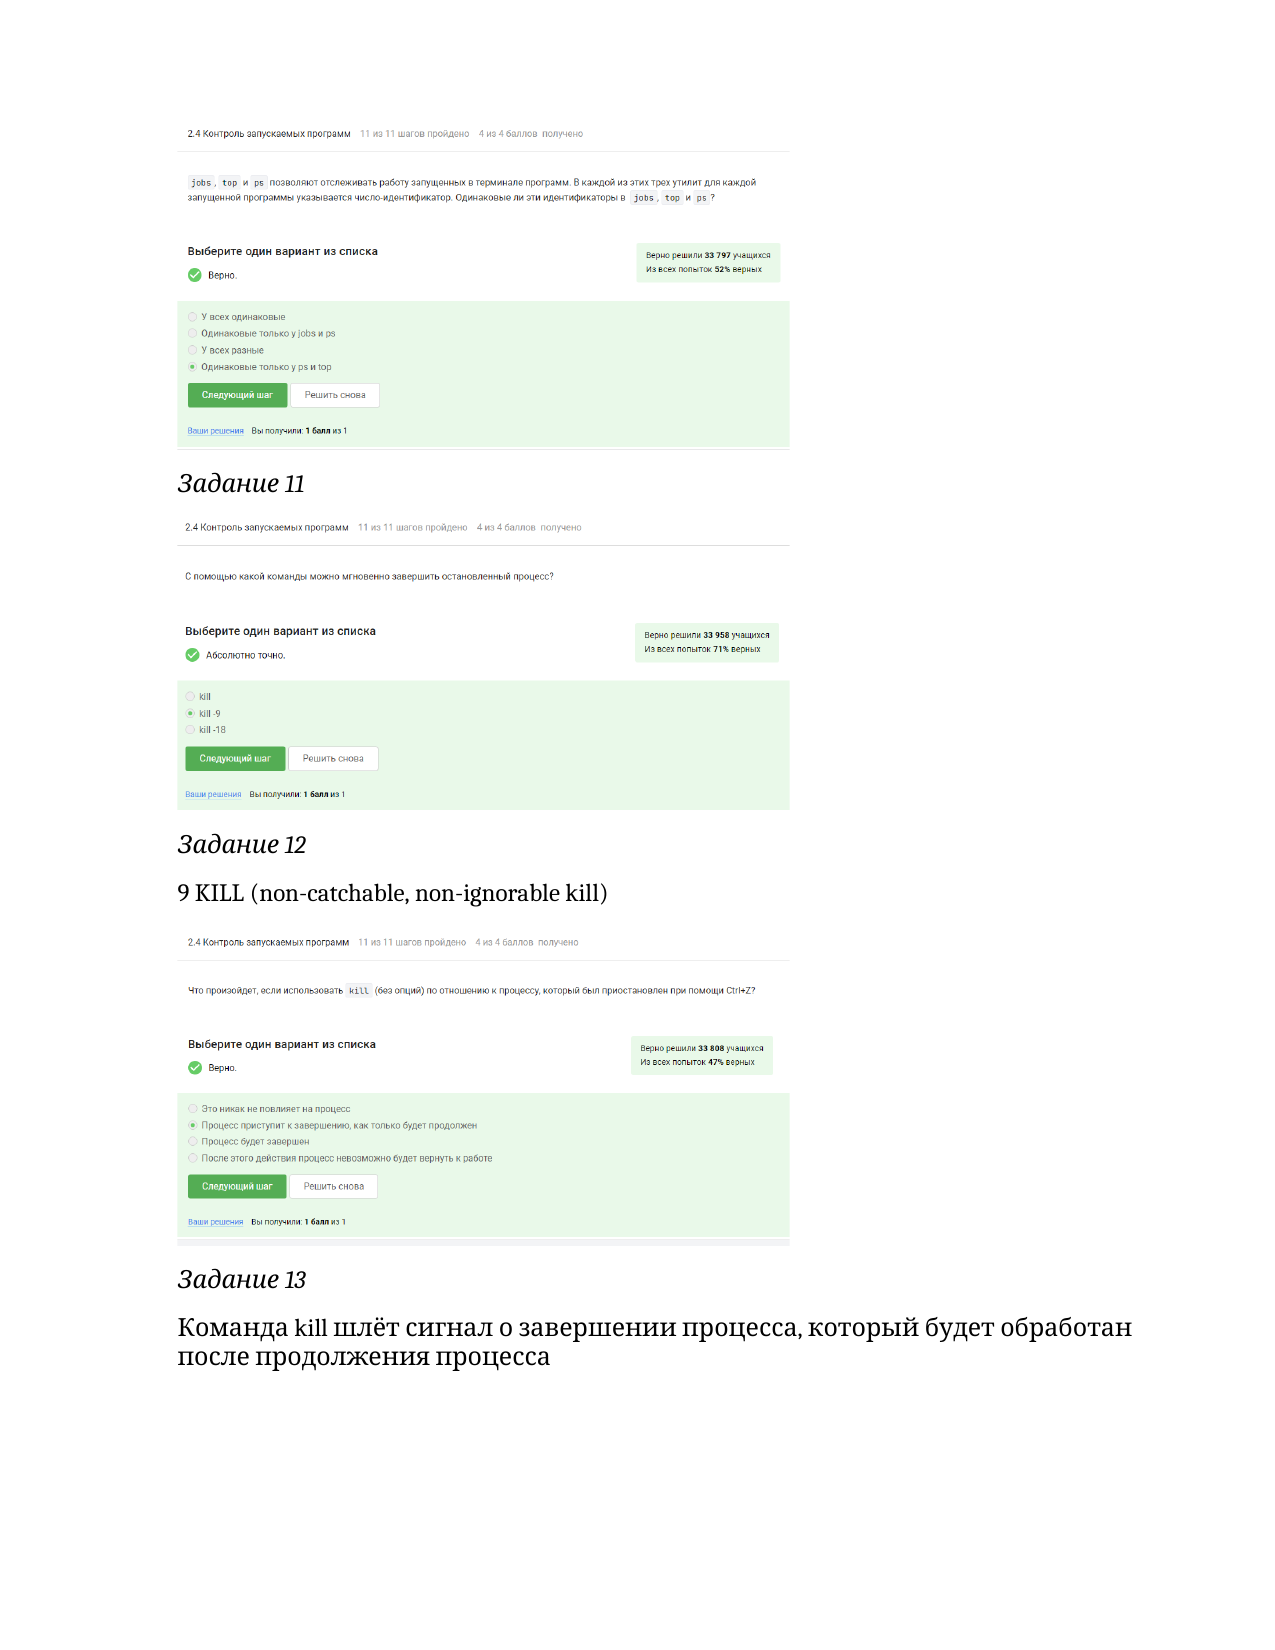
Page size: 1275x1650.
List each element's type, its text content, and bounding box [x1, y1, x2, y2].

picture [177, 926, 790, 1246]
text Команда kill шлёт сигнал о завершении процесса, который будет обработан после продолжения процесса [177, 1314, 1186, 1371]
picture [177, 511, 790, 811]
text Задание 12 [177, 831, 1186, 860]
text 9 KILL (non-catchable, non-ignorable kill) [177, 878, 1186, 907]
text Задание 13 [177, 1266, 1186, 1295]
picture [177, 118, 790, 450]
text Задание 11 [177, 470, 1186, 499]
